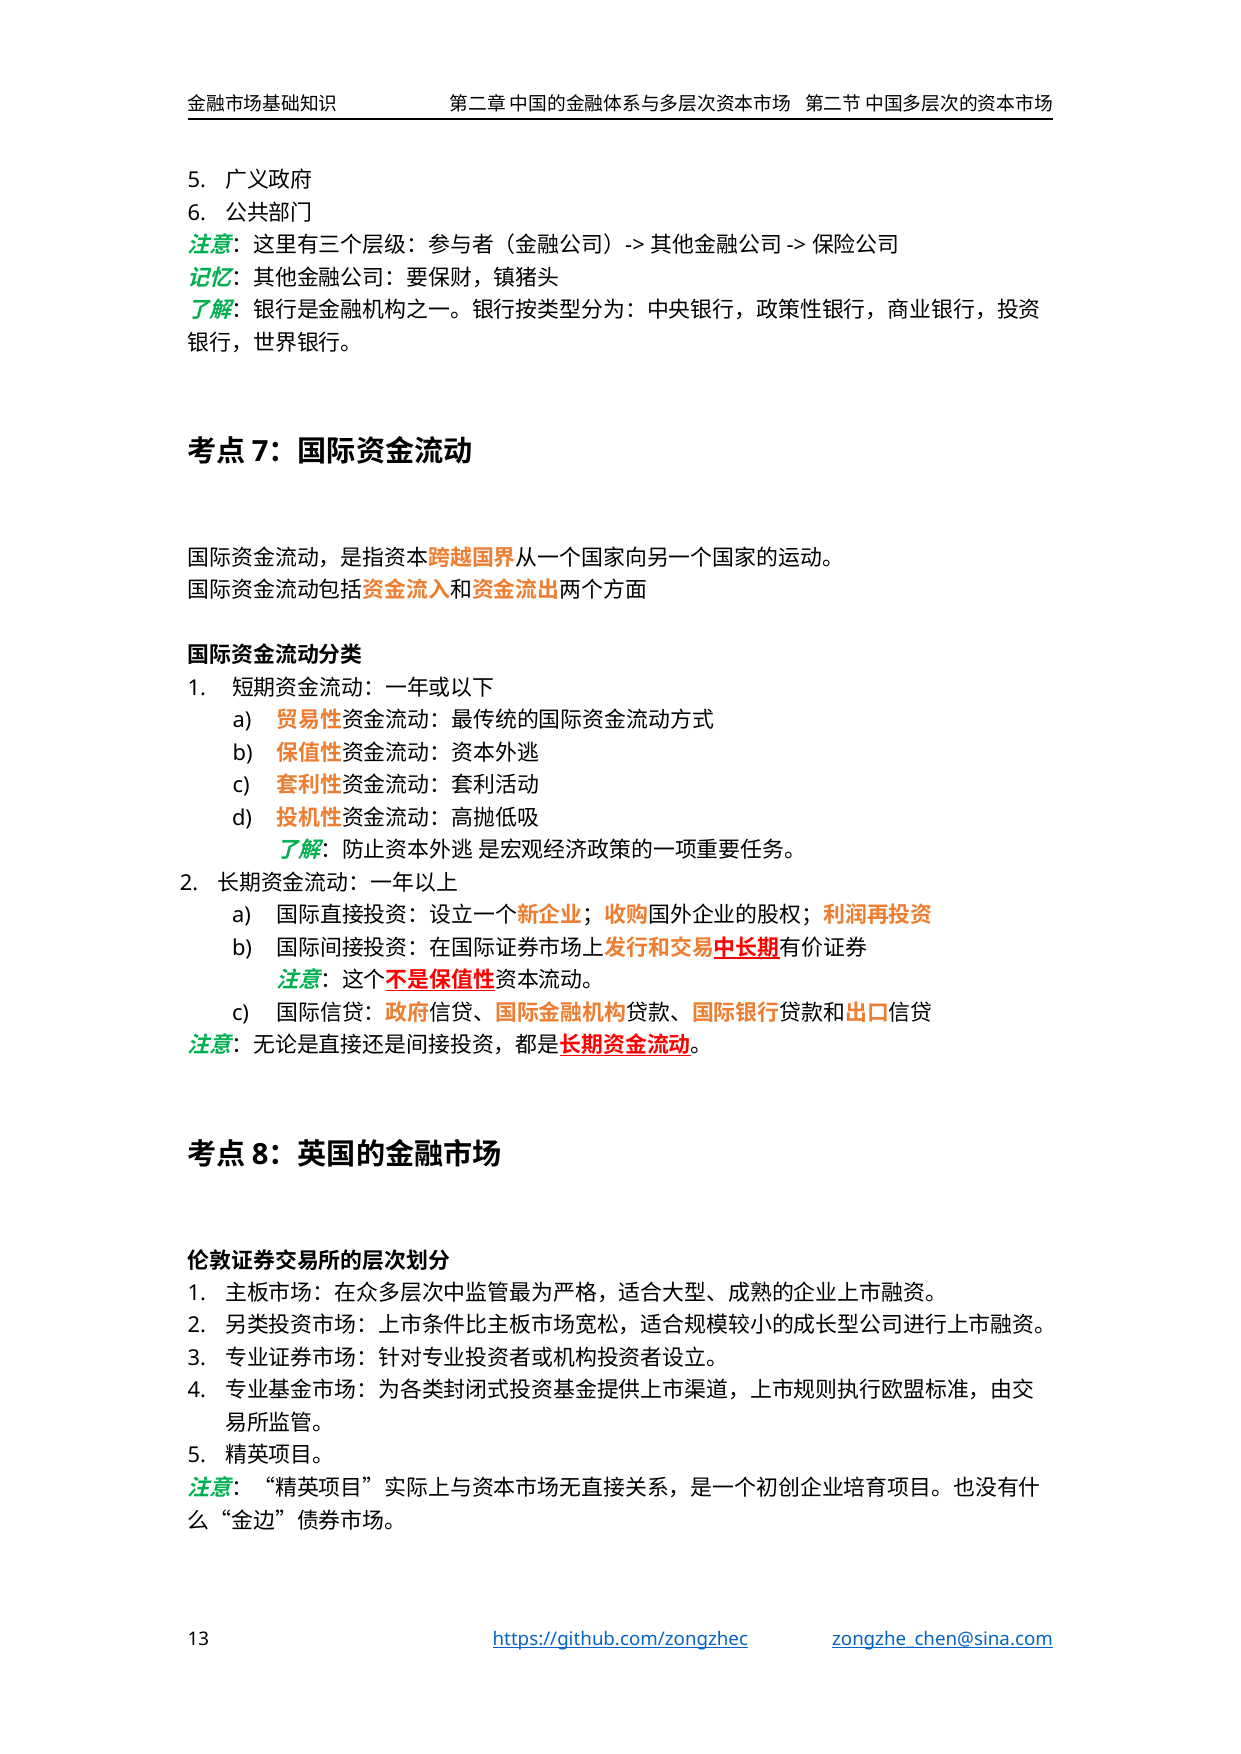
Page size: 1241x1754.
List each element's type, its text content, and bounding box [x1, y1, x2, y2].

list 短期资金流动：一年或以下 [187, 669, 1053, 702]
list 另类投资市场：上市条件比主板市场宽松，适合规模较小的成长型公司进行上市融资。 [187, 1307, 1053, 1340]
list 国际直接投资：设立一个新企业；收购国外企业的股权；利润再投资 [232, 897, 1053, 929]
subtitle 考点8：英国的金融市场 [187, 1119, 1053, 1184]
list 广义政府 [187, 162, 1053, 194]
list 精英项目。 [187, 1437, 1053, 1470]
text 注意：无论是直接还是间接投资，都是长期资金流动。 [187, 1027, 1053, 1059]
list 贸易性资金流动：最传统的国际资金流动方式 [232, 702, 1053, 734]
list 国际信贷：政府信贷、国际金融机构贷款、国际银行贷款和出口信贷 [232, 994, 1053, 1027]
text 注意：“精英项目”实际上与资本市场无直接关系，是一个初创企业培育项目。也没有什么“金边”债券市场。 [187, 1470, 1053, 1535]
text 国际资金流动分类 [187, 637, 1053, 669]
list 长期资金流动：一年以上 [179, 864, 1053, 897]
list 专业基金市场：为各类封闭式投资基金提供上市渠道，上市规则执行欧盟标准，由交易所监管。 [187, 1372, 1053, 1437]
list 主板市场：在众多层次中监管最为严格，适合大型、成熟的企业上市融资。 [187, 1275, 1053, 1307]
list 国际间接投资：在国际证券市场上发行和交易中长期有价证券 注意：这个不是保值性资本流动。 [232, 929, 1053, 994]
list 专业证券市场：针对专业投资者或机构投资者设立。 [187, 1340, 1053, 1372]
text 注意：这里有三个层级：参与者（金融公司）-> 其他金融公司 -> 保险公司 [187, 227, 1053, 259]
list 保值性资金流动：资本外逃 [232, 734, 1053, 767]
text 国际资金流动包括资金流入和资金流出两个方面 [187, 572, 1053, 604]
list 公共部门 [187, 194, 1053, 227]
list 套利性资金流动：套利活动 [232, 767, 1053, 799]
text 记忆：其他金融公司：要保财，镇猪头 [187, 259, 1053, 292]
text 了解：银行是金融机构之一。银行按类型分为：中央银行，政策性银行，商业银行，投资银行，世界银行。 [187, 292, 1053, 357]
subtitle 考点7：国际资金流动 [187, 417, 1053, 482]
text 国际资金流动，是指资本跨越国界从一个国家向另一个国家的运动。 [187, 539, 1053, 572]
text 伦敦证券交易所的层次划分 [187, 1242, 1053, 1275]
list 投机性资金流动：高抛低吸 了解：防止资本外逃 是宏观经济政策的一项重要任务。 [232, 799, 1053, 864]
